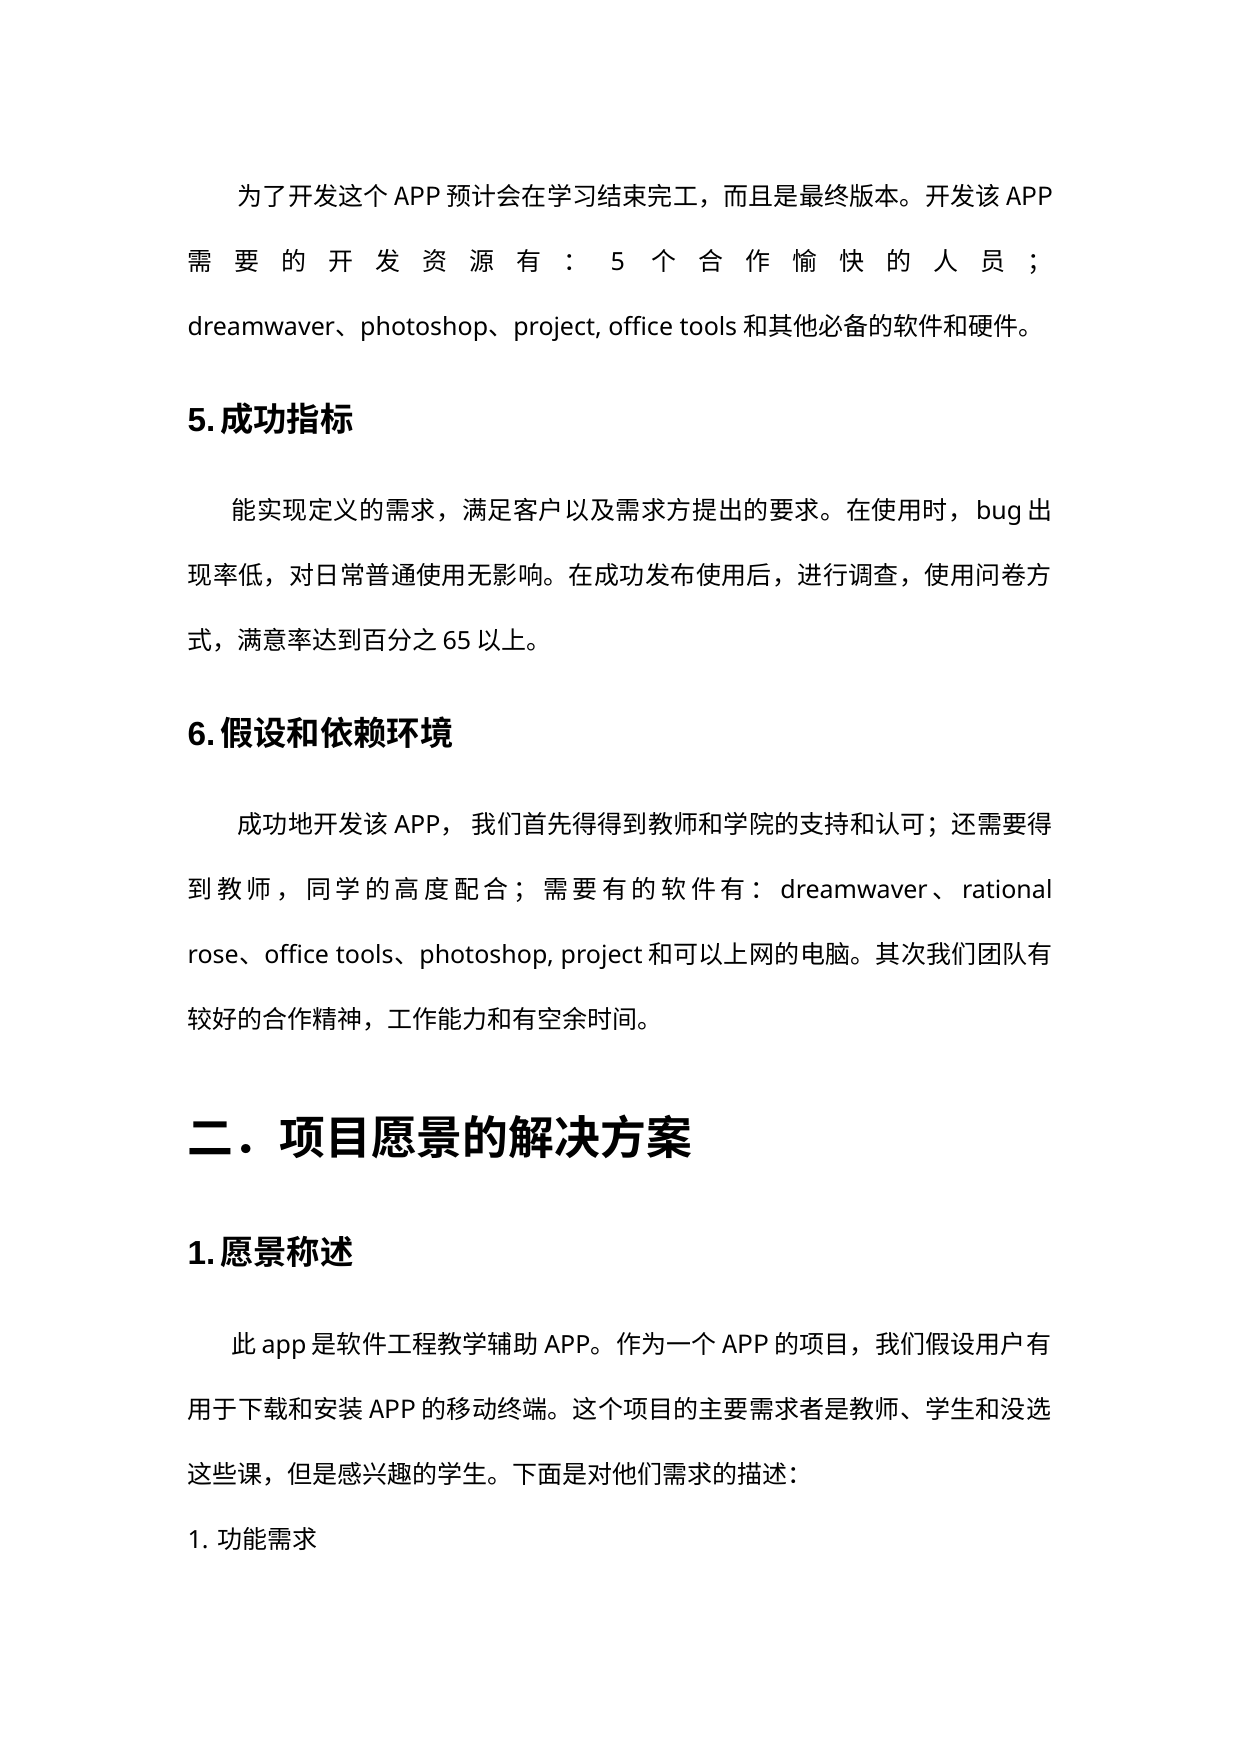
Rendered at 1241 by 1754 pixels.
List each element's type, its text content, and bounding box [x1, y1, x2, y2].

list 功能需求 [187, 1505, 1053, 1570]
subtitle 愿景称述 [187, 1218, 1053, 1283]
text 为了开发这个APP预计会在学习结束完工，而且是最终版本。开发该APP需要的开发资源有：5个合作愉快的人员；dreamwaver、photoshop、project, office tools 和其他必备的软件和硬件。 [187, 162, 1053, 357]
text 能实现定义的需求，满足客户以及需求方提出的要求。在使用时，bug出现率低，对日常普通使用无影响。在成功发布使用后，进行调查，使用问卷方式，满意率达到百分之65以上。 [187, 476, 1053, 671]
text 此app是软件工程教学辅助APP。作为一个APP的项目，我们假设用户有用于下载和安装APP的移动终端。这个项目的主要需求者是教师、学生和没选这些课，但是感兴趣的学生。下面是对他们需求的描述： [187, 1310, 1053, 1505]
subtitle 项目愿景的解决方案 [187, 1086, 1053, 1183]
subtitle 假设和依赖环境 [187, 698, 1053, 763]
text 成功地开发该APP， 我们首先得得到教师和学院的支持和认可；还需要得到教师，同学的高度配合；需要有的软件有：dreamwaver、rational rose、office tools、photoshop, project和可以上网的电脑。其次我们团队有较好的合作精神，工作能力和有空余时间。 [187, 790, 1053, 1050]
subtitle 成功指标 [187, 384, 1053, 449]
